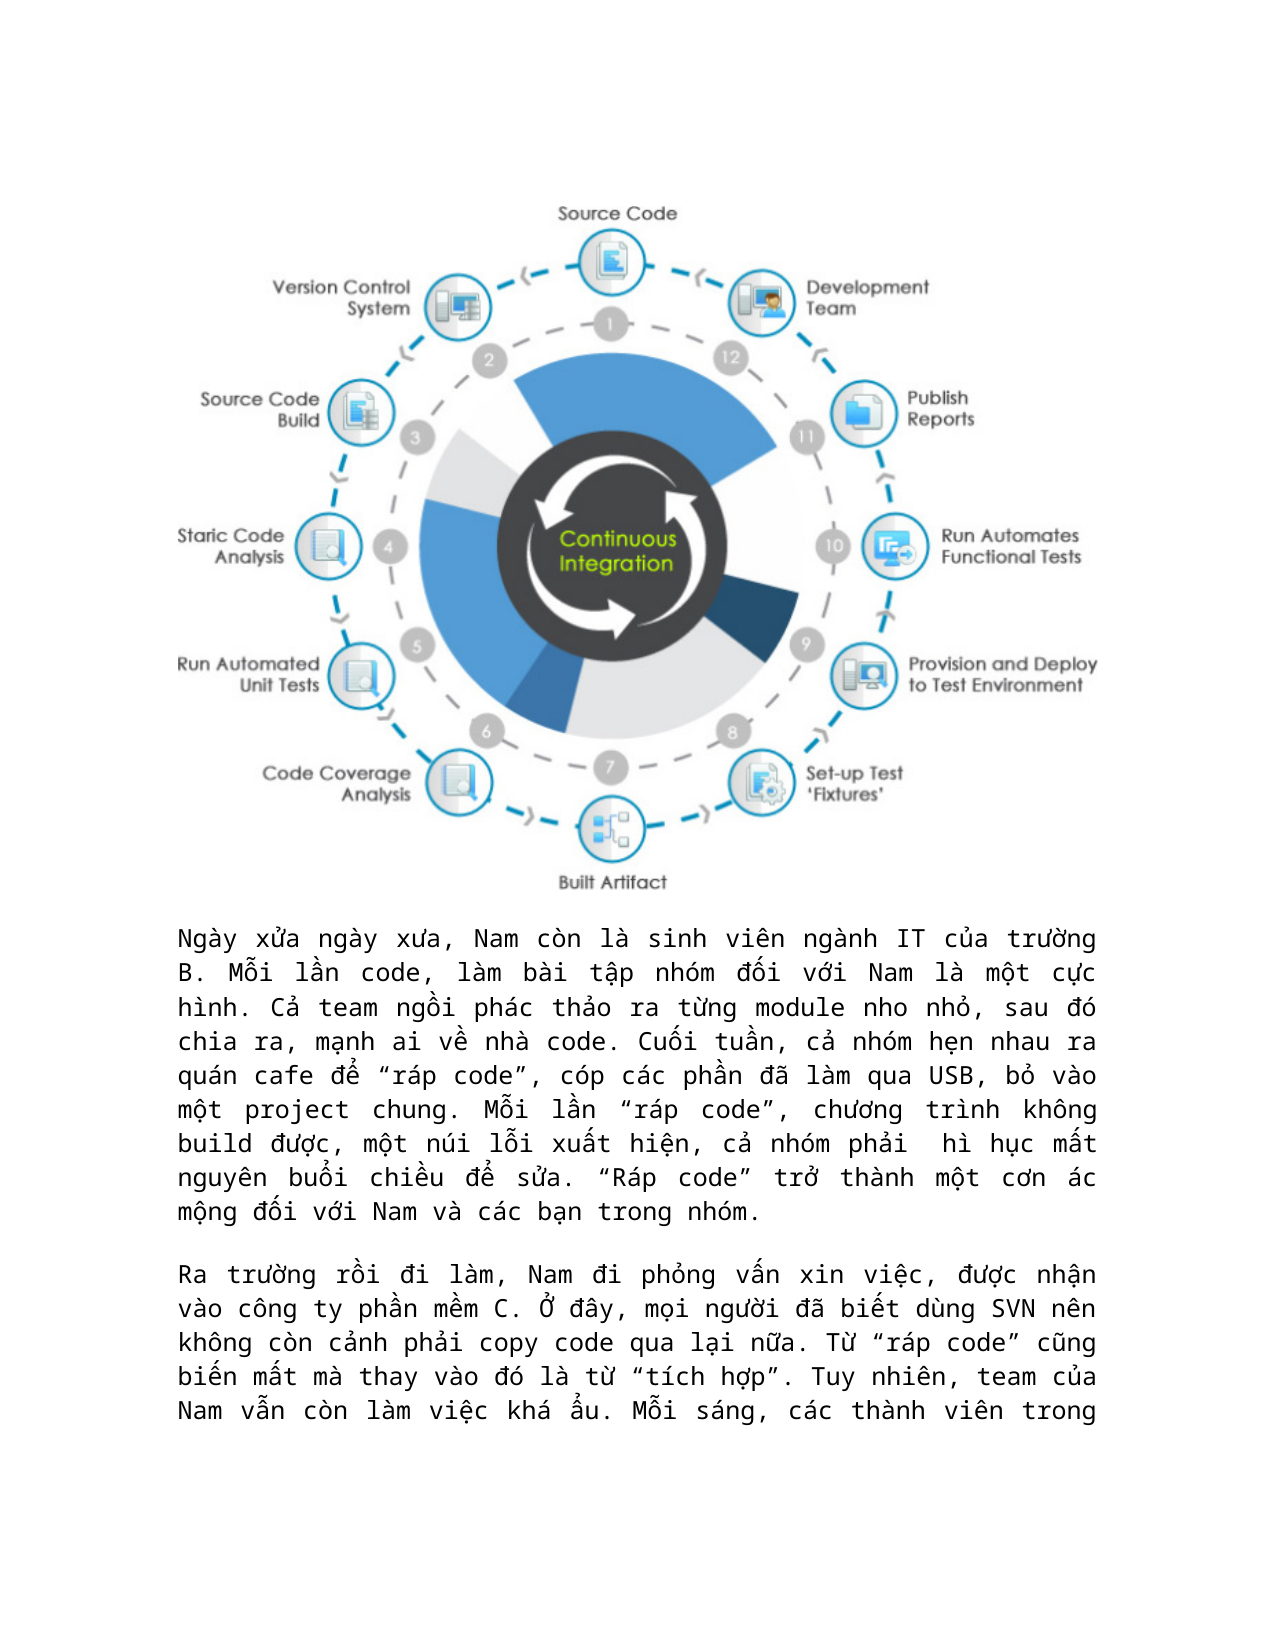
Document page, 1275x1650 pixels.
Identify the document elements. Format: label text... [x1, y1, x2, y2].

picture [177, 206, 1098, 890]
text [177, 1257, 1098, 1427]
text Ngày xửa ngày xưa, Nam còn là sinh viên ngành IT của trường B. Mỗi lần code, làm bài tập nhóm đối với Nam là một cực hình. Cả team ngồi phác thảo ra từng module nho nhỏ, sau đó chia ra, mạnh ai về nhà code. Cuối tuần, cả nhóm hẹn nhau ra quán cafe để “ráp code”, cóp các phần đã làm qua USB, bỏ vào một project chung. Mỗi lần “ráp code”, chương trình không build được, một núi lỗi xuất hiện, cả nhóm phải hì hục mất nguyên buổi chiều để sửa. “Ráp code” trở thành một cơn ác mộng đối với Nam và các bạn trong nhóm. [177, 921, 1098, 1228]
